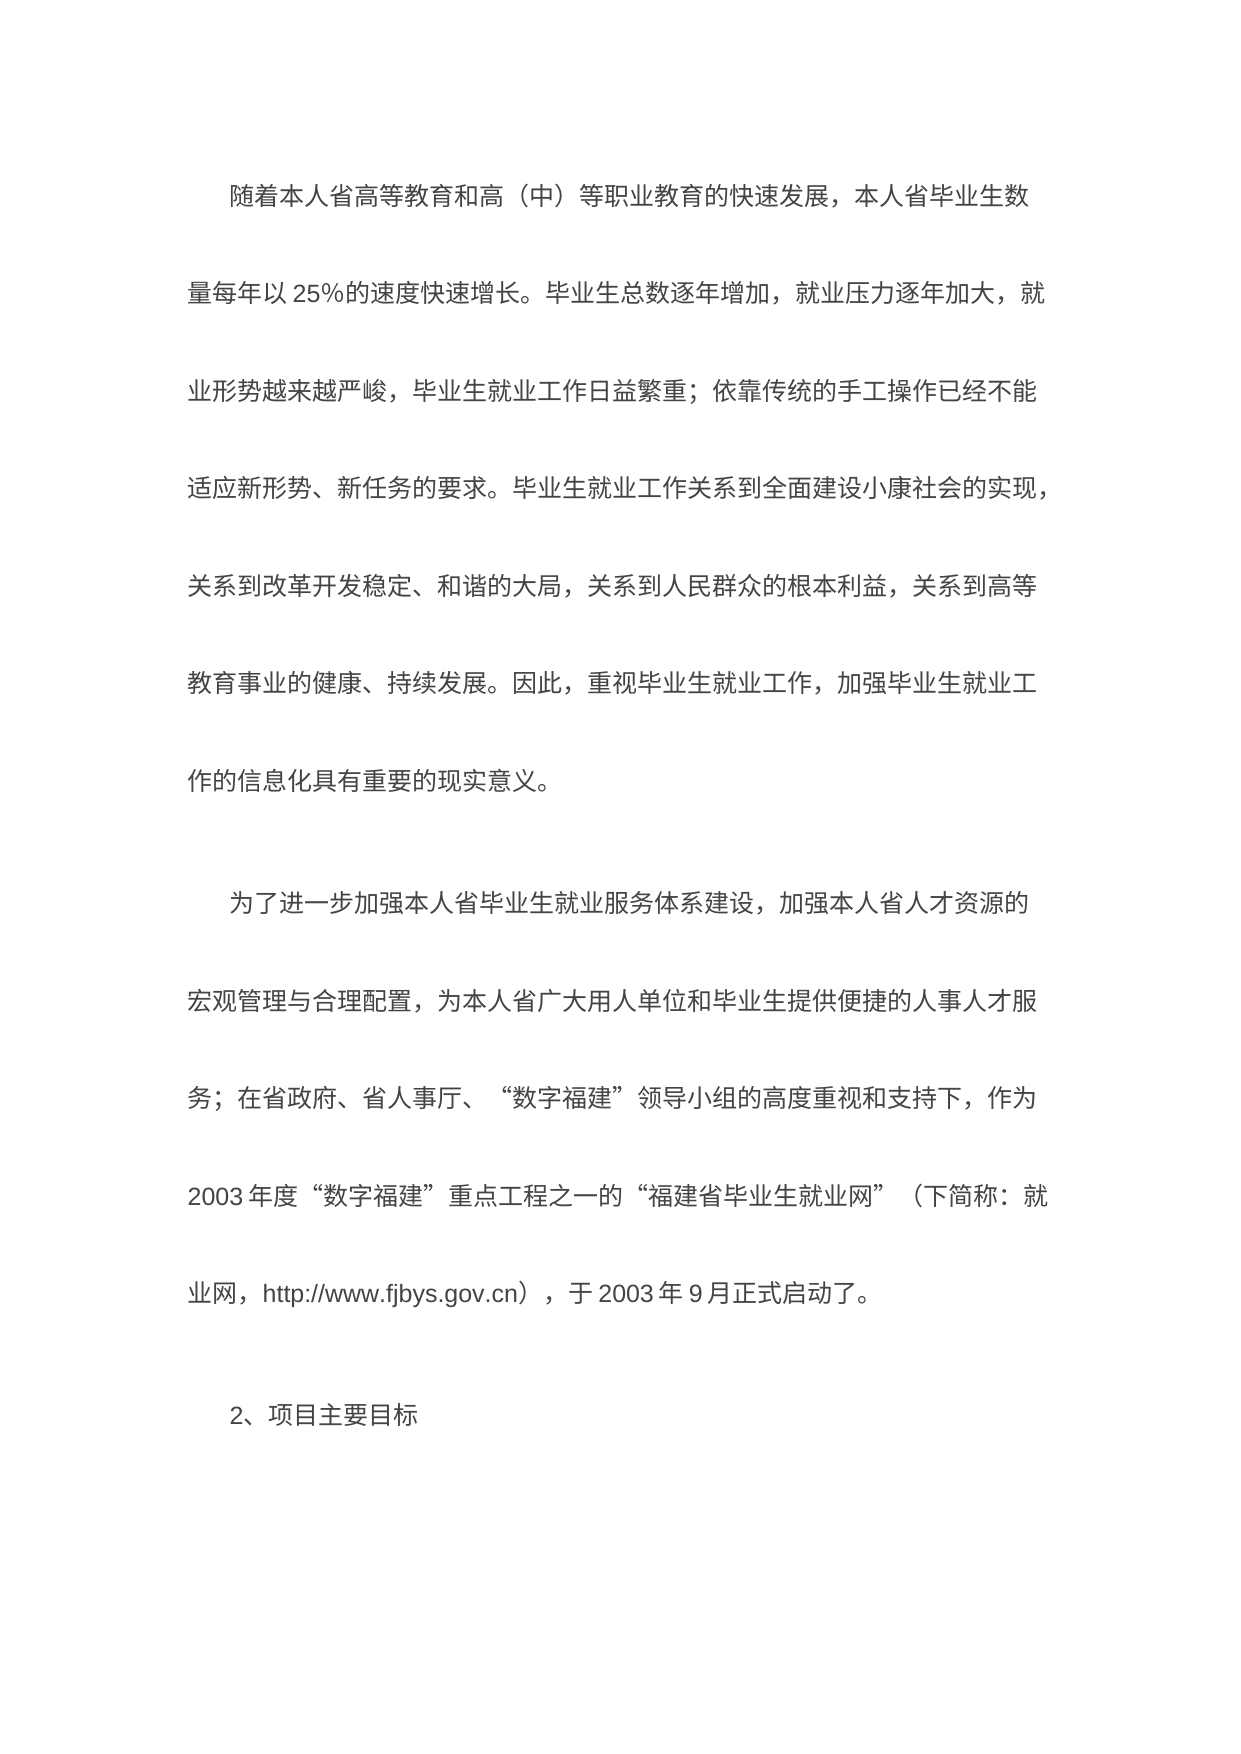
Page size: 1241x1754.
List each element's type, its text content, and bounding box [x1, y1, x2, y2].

text 随着本人省高等教育和高（中）等职业教育的快速发展，本人省毕业生数量每年以25％的速度快速增长。毕业生总数逐年增加，就业压力逐年加大，就业形势越来越严峻，毕业生就业工作日益繁重；依靠传统的手工操作已经不能适应新形势、新任务的要求。毕业生就业工作关系到全面建设小康社会的实现，关系到改革开发稳定、和谐的大局，关系到人民群众的根本利益，关系到高等教育事业的健康、持续发展。因此，重视毕业生就业工作，加强毕业生就业工作的信息化具有重要的现实意义。 [187, 162, 1053, 812]
text 2、项目主要目标 [187, 1381, 1053, 1446]
text 为了进一步加强本人省毕业生就业服务体系建设，加强本人省人才资源的宏观管理与合理配置，为本人省广大用人单位和毕业生提供便捷的人事人才服务；在省政府、省人事厅、“数字福建”领导小组的高度重视和支持下，作为2003年度“数字福建”重点工程之一的“福建省毕业生就业网”（下简称：就业网，http://www.fjbys.gov.cn），于2003年9月正式启动了。 [187, 869, 1053, 1324]
